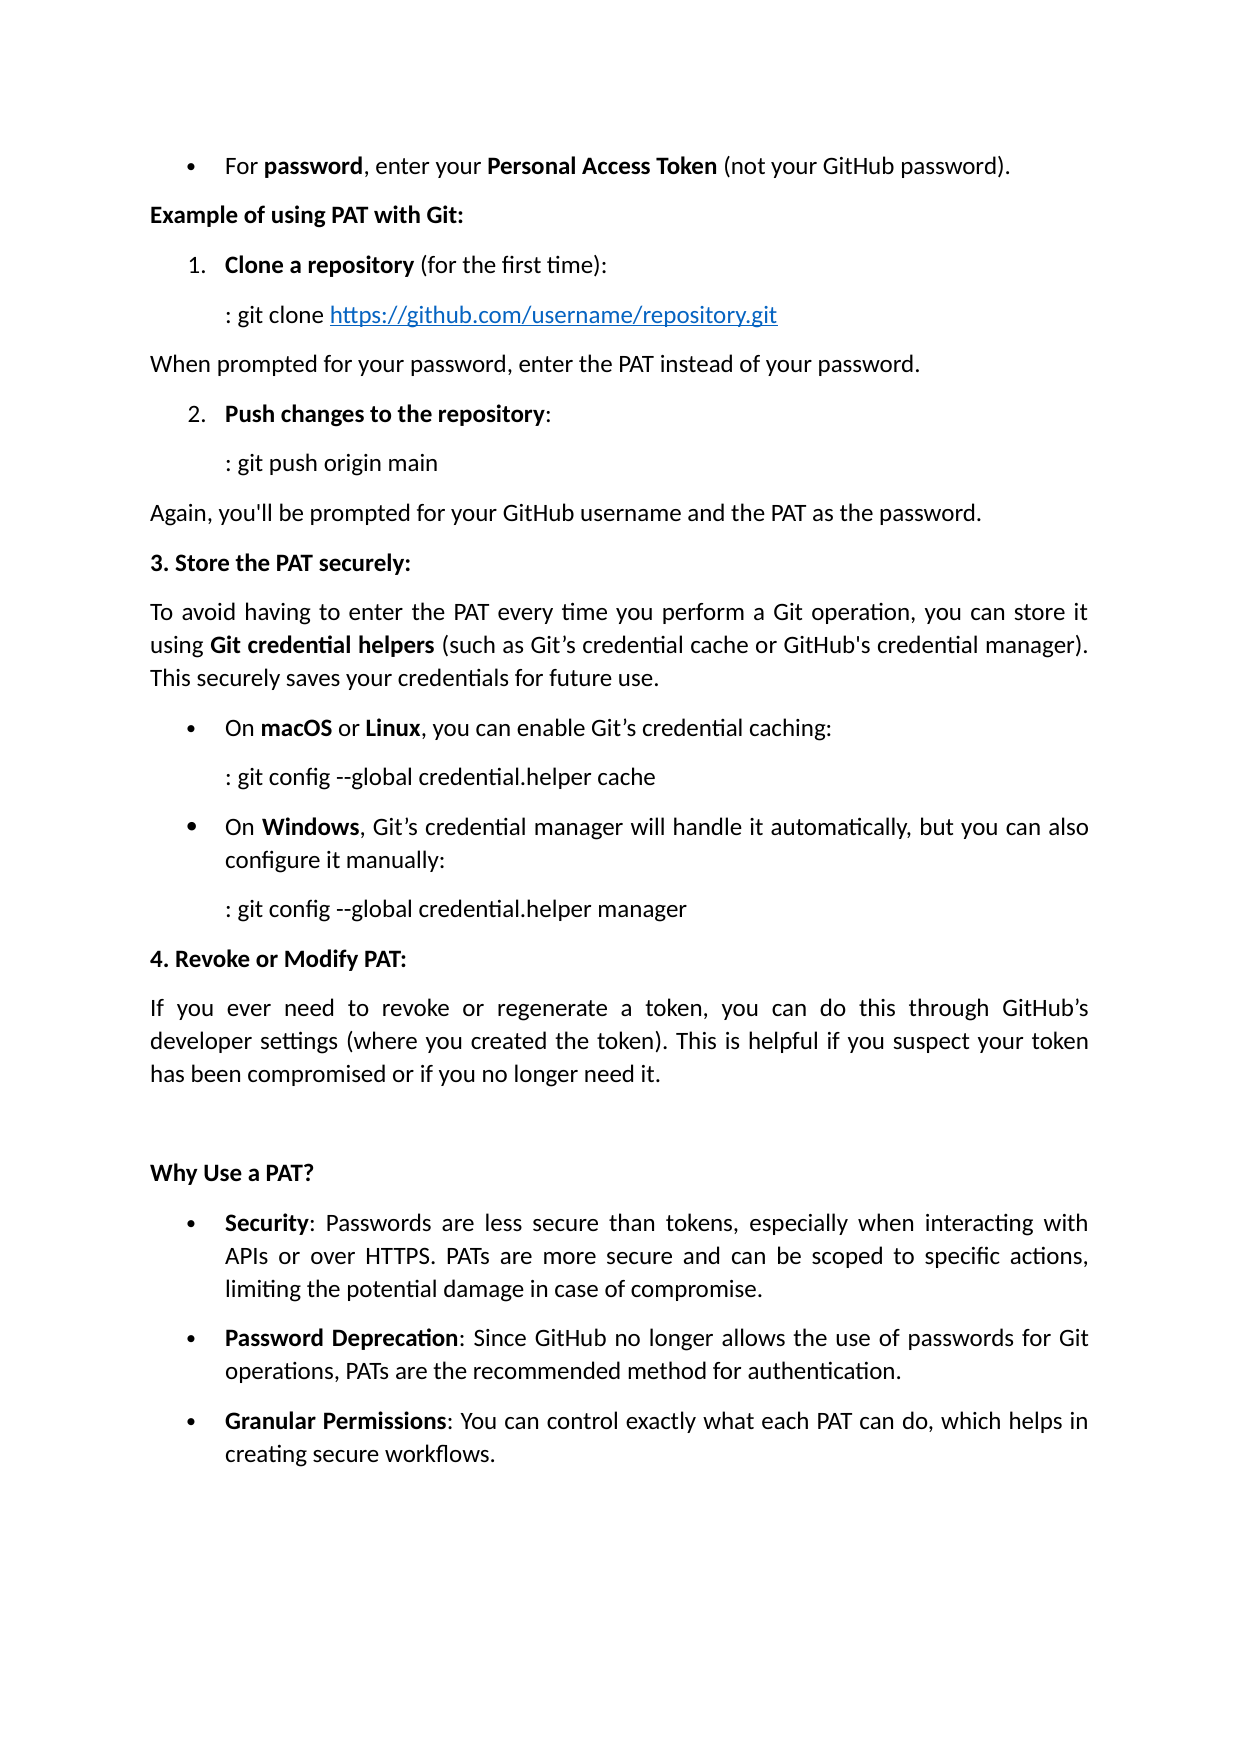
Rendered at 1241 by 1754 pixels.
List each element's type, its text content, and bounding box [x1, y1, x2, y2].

text Why Use a PAT? [150, 1157, 1090, 1188]
text If you ever need to revoke or regenerate a token, you can do this through GitHub’s developer settings (where you created the token). This is helpful if you suspect your token has been compromised or if you no longer need it. [150, 992, 1090, 1089]
list On macOS or Linux, you can enable Git’s credential caching: [187, 712, 1090, 742]
list Security: Passwords are less secure than tokens, especially when interacting with APIs or over HTTPS. PATs are more secure and can be scoped to specific actions, limiting the potential damage in case of compromise. [187, 1207, 1090, 1303]
text : git clone https://github.com/username/repository.git [225, 299, 1090, 329]
text : git push origin main [225, 447, 1090, 478]
list On Windows, Git’s credential manager will handle it automatically, but you can also configure it manually: [187, 811, 1090, 874]
list Granular Permissions: You can control exactly what each PAT can do, which helps in creating secure workflows. [187, 1405, 1090, 1468]
text When prompted for your password, enter the PAT instead of your password. [150, 348, 1090, 379]
text : git config --global credential.helper cache [225, 761, 1090, 792]
text 3. Store the PAT securely: [150, 547, 1090, 577]
list Clone a repository (for the first time): [187, 249, 1090, 280]
text : git config --global credential.helper manager [225, 893, 1090, 924]
text Example of using PAT with Git: [150, 199, 1090, 230]
list For password, enter your Personal Access Token (not your GitHub password). [187, 150, 1090, 181]
list Push changes to the repository: [187, 398, 1090, 428]
text 4. Revoke or Modify PAT: [150, 943, 1090, 973]
list Password Deprecation: Since GitHub no longer allows the use of passwords for Git operations, PATs are the recommended method for authentication. [187, 1322, 1090, 1386]
text Again, you'll be prompted for your GitHub username and the PAT as the password. [150, 497, 1090, 528]
text To avoid having to enter the PAT every time you perform a Git operation, you can store it using Git credential helpers (such as Git’s credential cache or GitHub's credential manager). This securely saves your credentials for future use. [150, 596, 1090, 693]
